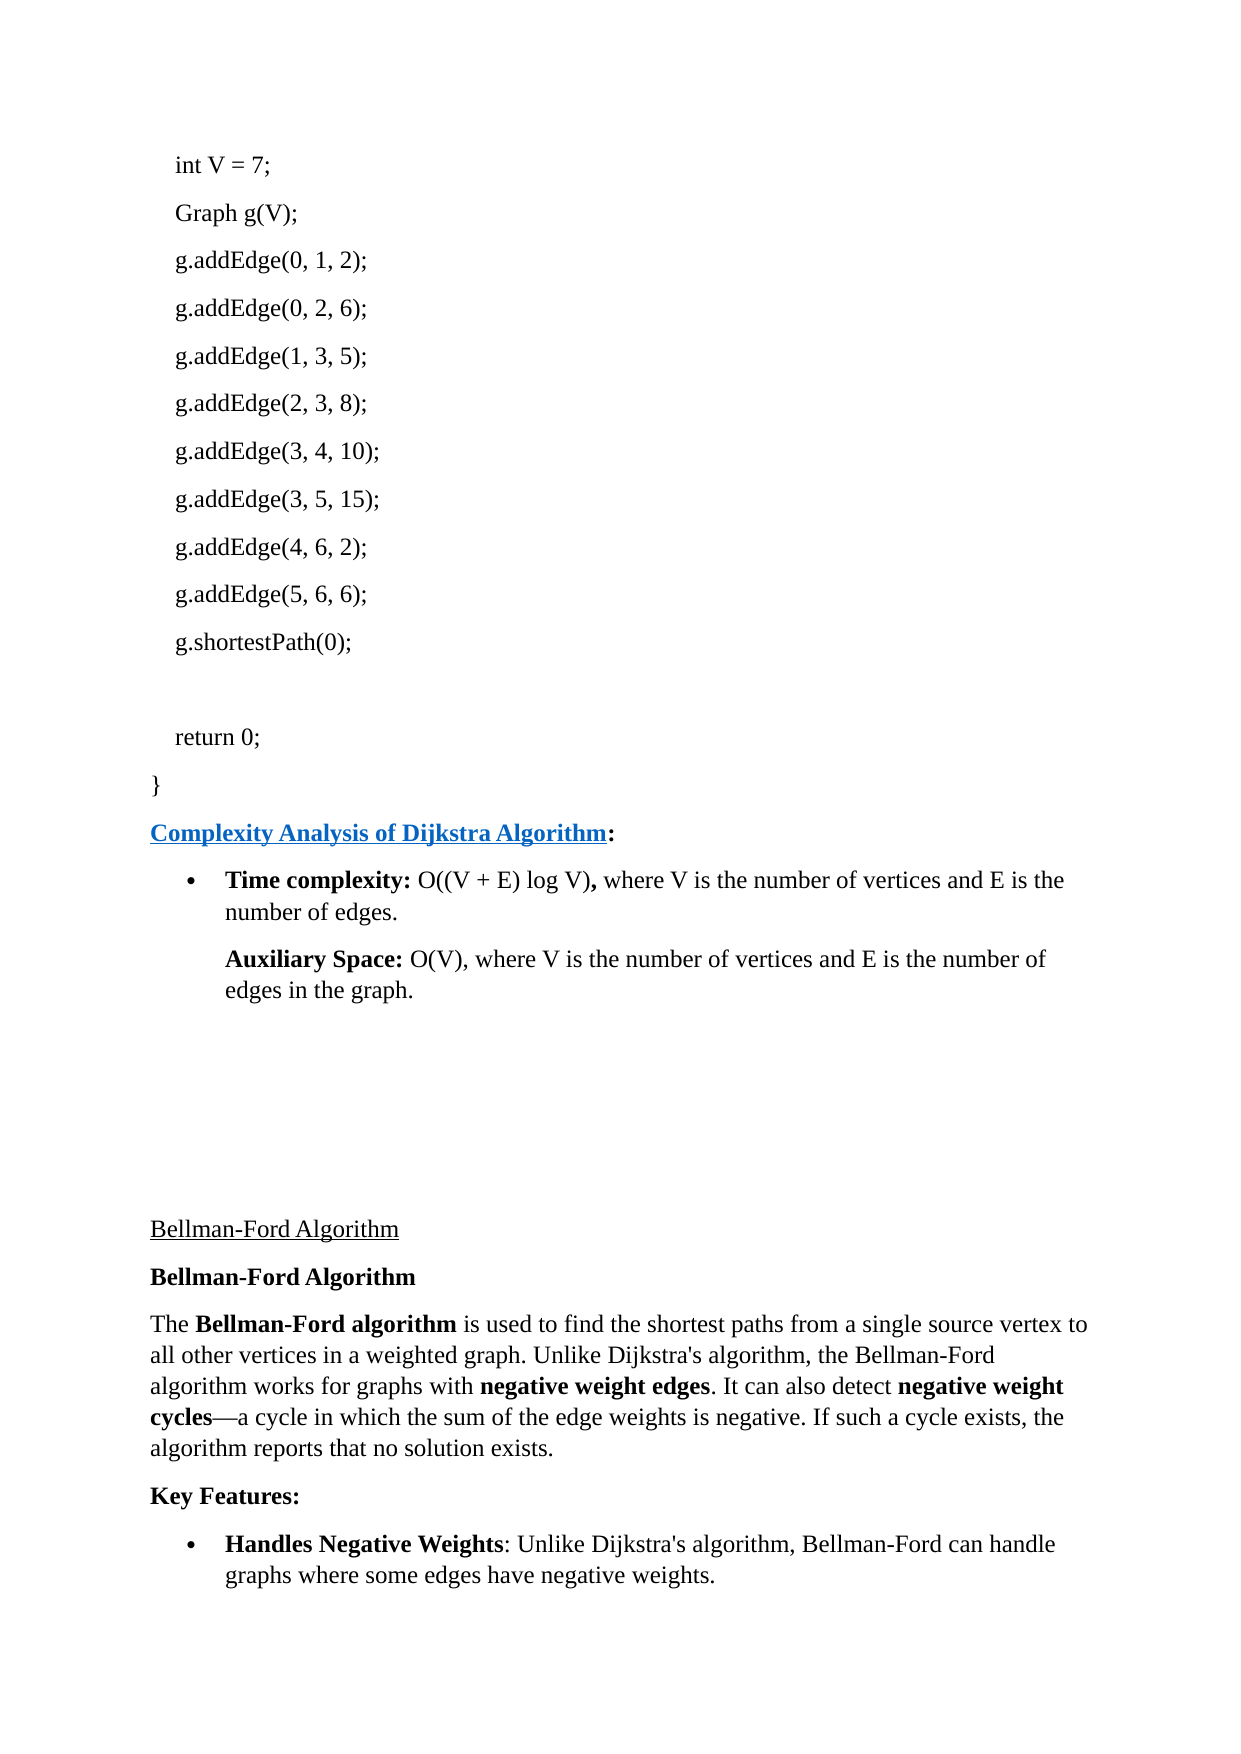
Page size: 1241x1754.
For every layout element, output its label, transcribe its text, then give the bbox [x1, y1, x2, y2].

list Time complexity: O((V + E) log V), where V is the number of vertices and E is the number of edges. [187, 866, 1090, 925]
text Graph g(V); [150, 198, 1090, 226]
text Bellman-Ford Algorithm [150, 1214, 1090, 1243]
text g.addEdge(3, 5, 15); [150, 484, 1090, 513]
text return 0; [150, 722, 1090, 751]
text g.addEdge(5, 6, 6); [150, 579, 1090, 608]
text Key Features: [150, 1481, 1090, 1510]
text g.addEdge(3, 4, 10); [150, 436, 1090, 465]
text g.addEdge(1, 3, 5); [150, 341, 1090, 369]
text g.addEdge(0, 2, 6); [150, 293, 1090, 322]
text The Bellman-Ford algorithm is used to find the shortest paths from a single source vertex to all other vertices in a weighted graph. Unlike Dijkstra's algorithm, the Bellman-Ford algorithm works for graphs with negative weight edges. It can also detect negative weight cycles—a cycle in which the sum of the edge weights is negative. If such a cycle exists, the algorithm reports that no solution exists. [150, 1309, 1090, 1462]
text Complexity Analysis of Dijkstra Algorithm: [150, 818, 1090, 847]
text g.addEdge(4, 6, 2); [150, 532, 1090, 560]
text g.addEdge(0, 1, 2); [150, 245, 1090, 274]
text Bellman-Ford Algorithm [150, 1262, 1090, 1290]
text int V = 7; [150, 150, 1090, 179]
text } [150, 770, 1090, 799]
text g.addEdge(2, 3, 8); [150, 388, 1090, 417]
text g.shortestPath(0); [150, 627, 1090, 656]
list Auxiliary Space: O(V), where V is the number of vertices and E is the number of edges in the graph. [187, 944, 1090, 1004]
list Handles Negative Weights: Unlike Dijkstra's algorithm, Bellman-Ford can handle graphs where some edges have negative weights. [187, 1529, 1090, 1589]
